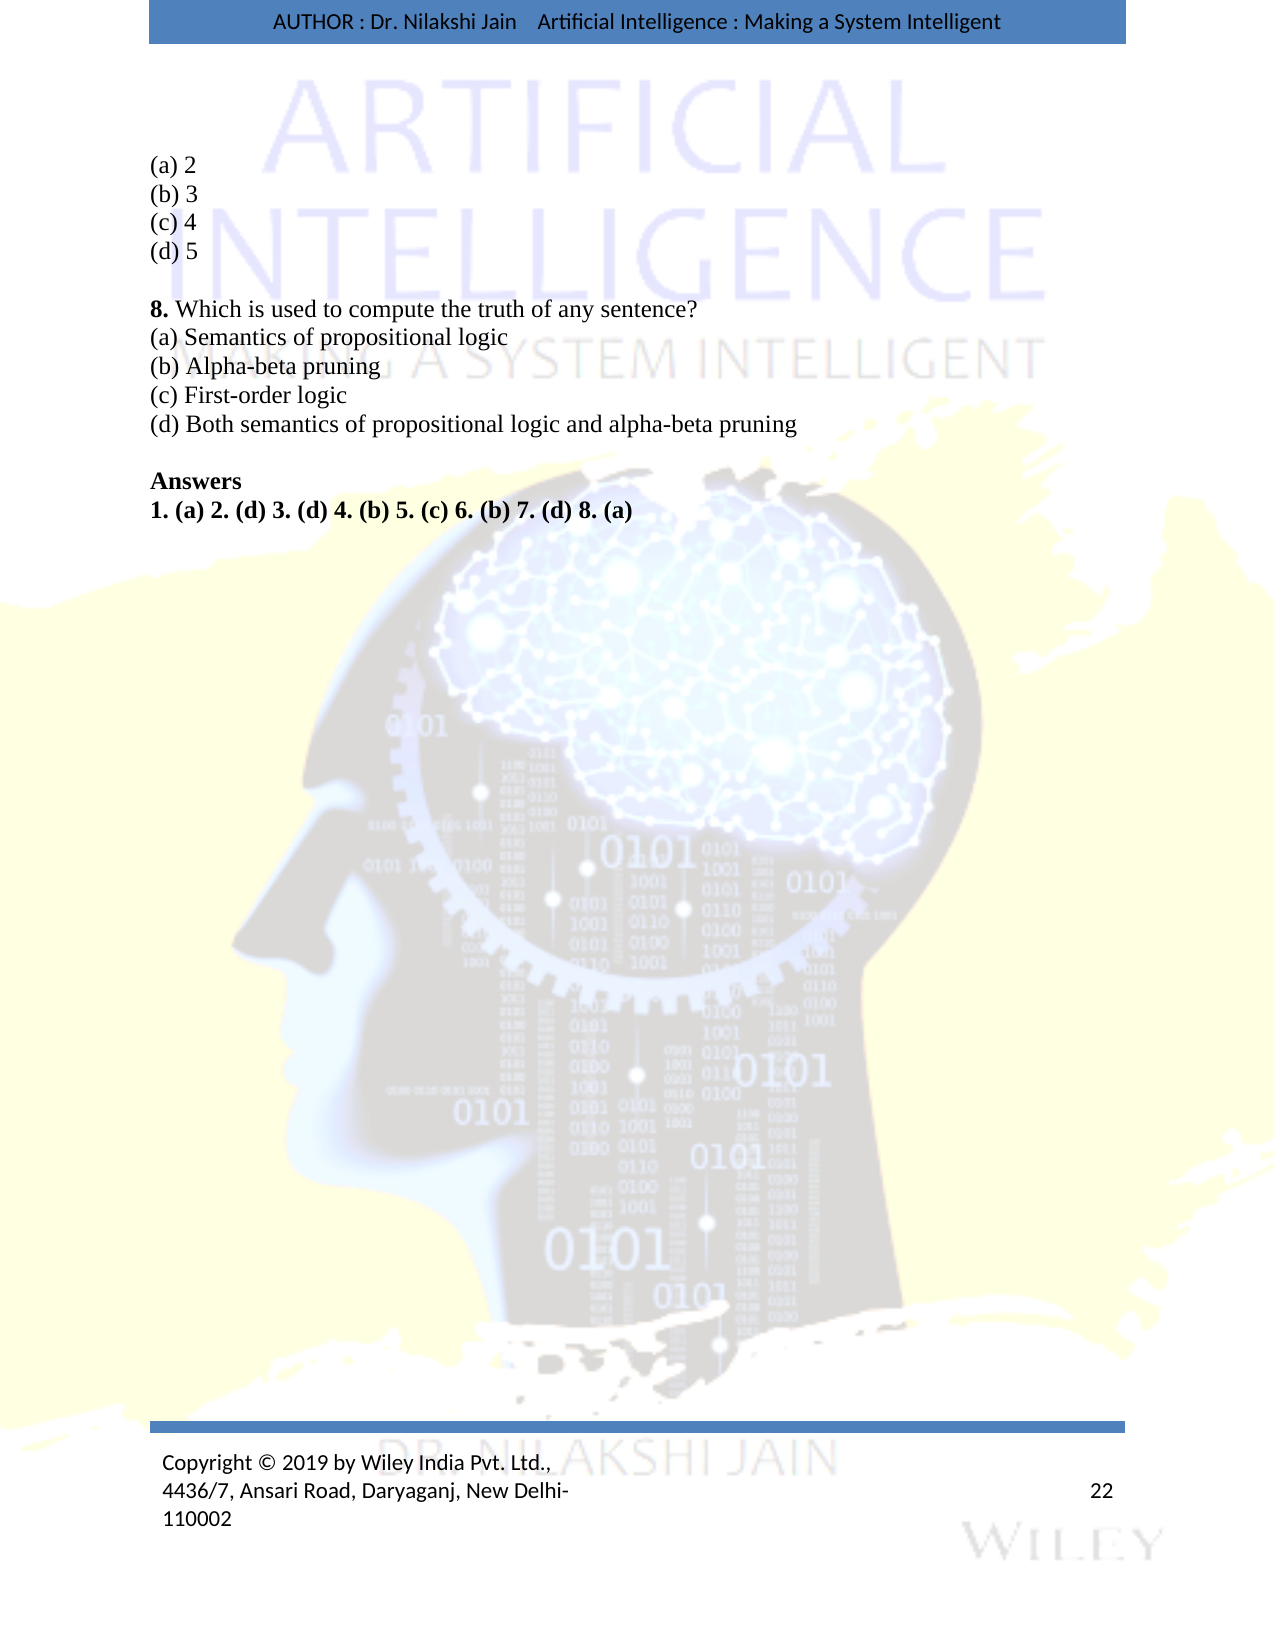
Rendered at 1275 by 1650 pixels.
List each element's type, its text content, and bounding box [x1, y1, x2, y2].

text (b) Alpha-beta pruning [150, 351, 1125, 380]
text (d) Both semantics of propositional logic and alpha-beta pruning [150, 409, 1125, 437]
text 8. Which is used to compute the truth of any sentence? [150, 294, 1125, 322]
text (c) 4 [150, 207, 1125, 236]
text (b) 3 [150, 179, 1125, 207]
text (c) First-order logic [150, 380, 1125, 409]
text (a) Semantics of propositional logic [150, 322, 1125, 351]
text Answers [150, 466, 1125, 495]
text (a) 2 [150, 150, 1125, 179]
text 1. (a) 2. (d) 3. (d) 4. (b) 5. (c) 6. (b) 7. (d) 8. (a) [150, 495, 1125, 524]
text (d) 5 [150, 236, 1125, 265]
